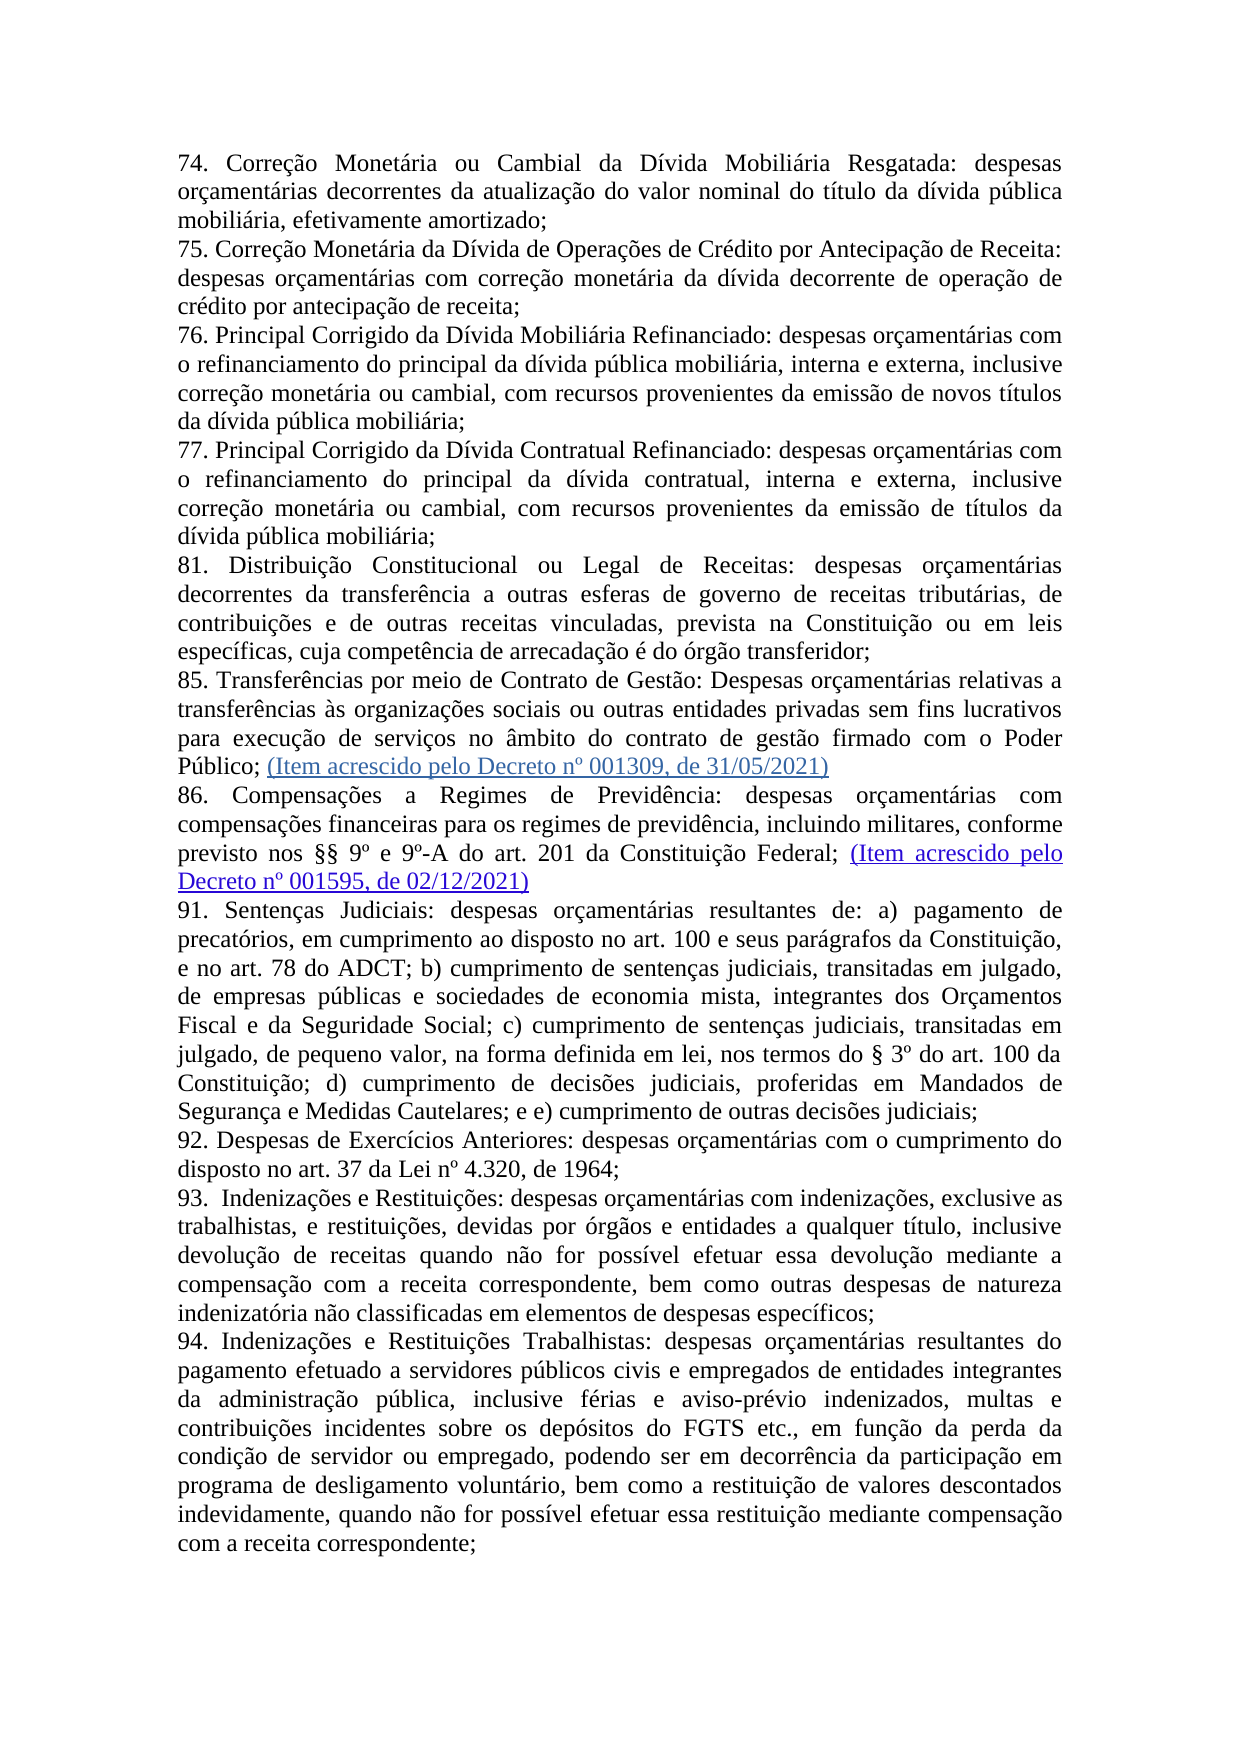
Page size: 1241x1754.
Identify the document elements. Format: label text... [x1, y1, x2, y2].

text 74. Correção Monetária ou Cambial da Dívida Mobiliária Resgatada: despesas orçamentárias decorrentes da atualização do valor nominal do título da dívida pública mobiliária, efetivamente amortizado; [177, 148, 1063, 234]
text 81. Distribuição Constitucional ou Legal de Receitas: despesas orçamentárias decorrentes da transferência a outras esferas de governo de receitas tributárias, de contribuições e de outras receitas vinculadas, prevista na Constituição ou em leis específicas, cuja competência de arrecadação é do órgão transferidor; [177, 550, 1063, 665]
text 77. Principal Corrigido da Dívida Contratual Refinanciado: despesas orçamentárias com o refinanciamento do principal da dívida contratual, interna e externa, inclusive correção monetária ou cambial, com recursos provenientes da emissão de títulos da dívida pública mobiliária; [177, 435, 1063, 550]
text 94. Indenizações e Restituições Trabalhistas: despesas orçamentárias resultantes do pagamento efetuado a servidores públicos civis e empregados de entidades integrantes da administração pública, inclusive férias e aviso-prévio indenizados, multas e contribuições incidentes sobre os depósitos do FGTS etc., em função da perda da condição de servidor ou empregado, podendo ser em decorrência da participação em programa de desligamento voluntário, bem como a restituição de valores descontados indevidamente, quando não for possível efetuar essa restituição mediante compensação com a receita correspondente; [177, 1326, 1063, 1556]
text 75. Correção Monetária da Dívida de Operações de Crédito por Antecipação de Receita: despesas orçamentárias com correção monetária da dívida decorrente de operação de crédito por antecipação de receita; [177, 234, 1063, 320]
text 91. Sentenças Judiciais: despesas orçamentárias resultantes de: a) pagamento de precatórios, em cumprimento ao disposto no art. 100 e seus parágrafos da Constituição, e no art. 78 do ADCT; b) cumprimento de sentenças judiciais, transitadas em julgado, de empresas públicas e sociedades de economia mista, integrantes dos Orçamentos Fiscal e da Seguridade Social; c) cumprimento de sentenças judiciais, transitadas em julgado, de pequeno valor, na forma definida em lei, nos termos do § 3º do art. 100 da Constituição; d) cumprimento de decisões judiciais, proferidas em Mandados de Segurança e Medidas Cautelares; e e) cumprimento de outras decisões judiciais; [177, 895, 1063, 1125]
text 76. Principal Corrigido da Dívida Mobiliária Refinanciado: despesas orçamentárias com o refinanciamento do principal da dívida pública mobiliária, interna e externa, inclusive correção monetária ou cambial, com recursos provenientes da emissão de novos títulos da dívida pública mobiliária; [177, 320, 1063, 435]
text 92. Despesas de Exercícios Anteriores: despesas orçamentárias com o cumprimento do disposto no art. 37 da Lei nº 4.320, de 1964; [177, 1125, 1063, 1183]
text 85. Transferências por meio de Contrato de Gestão: Despesas orçamentárias relativas a transferências às organizações sociais ou outras entidades privadas sem fins lucrativos para execução de serviços no âmbito do contrato de gestão firmado com o Poder Público; (Item acrescido pelo Decreto nº 001309, de 31/05/2021) [177, 665, 1063, 780]
text 93. Indenizações e Restituições: despesas orçamentárias com indenizações, exclusive as trabalhistas, e restituições, devidas por órgãos e entidades a qualquer título, inclusive devolução de receitas quando não for possível efetuar essa devolução mediante a compensação com a receita correspondente, bem como outras despesas de natureza indenizatória não classificadas em elementos de despesas específicos; [177, 1183, 1063, 1326]
text 86. Compensações a Regimes de Previdência: despesas orçamentárias com compensações financeiras para os regimes de previdência, incluindo militares, conforme previsto nos §§ 9º e 9º-A do art. 201 da Constituição Federal; (Item acrescido pelo Decreto nº 001595, de 02/12/2021) [177, 780, 1063, 895]
